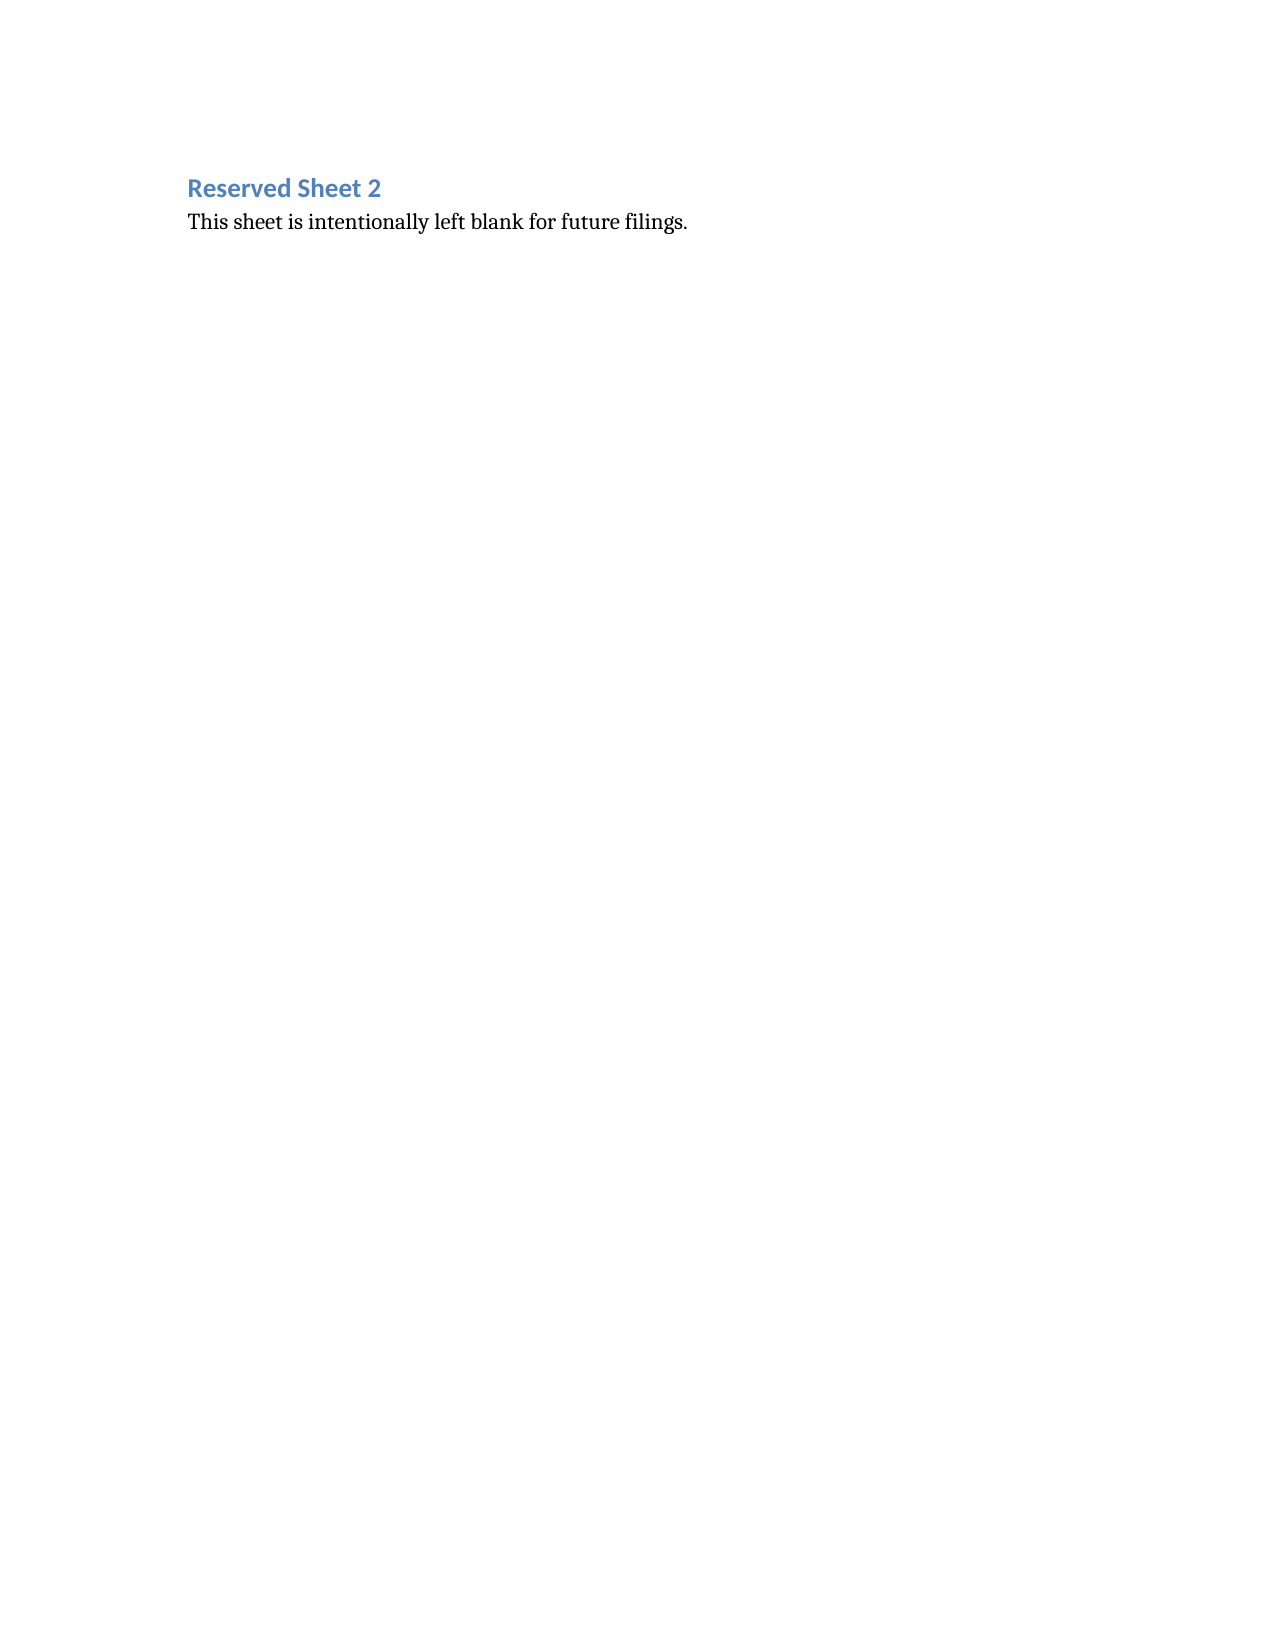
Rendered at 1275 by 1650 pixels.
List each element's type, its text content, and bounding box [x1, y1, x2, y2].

subtitle Reserved Sheet 2 [187, 171, 1087, 204]
text This sheet is intentionally left blank for future filings. [187, 209, 1087, 235]
